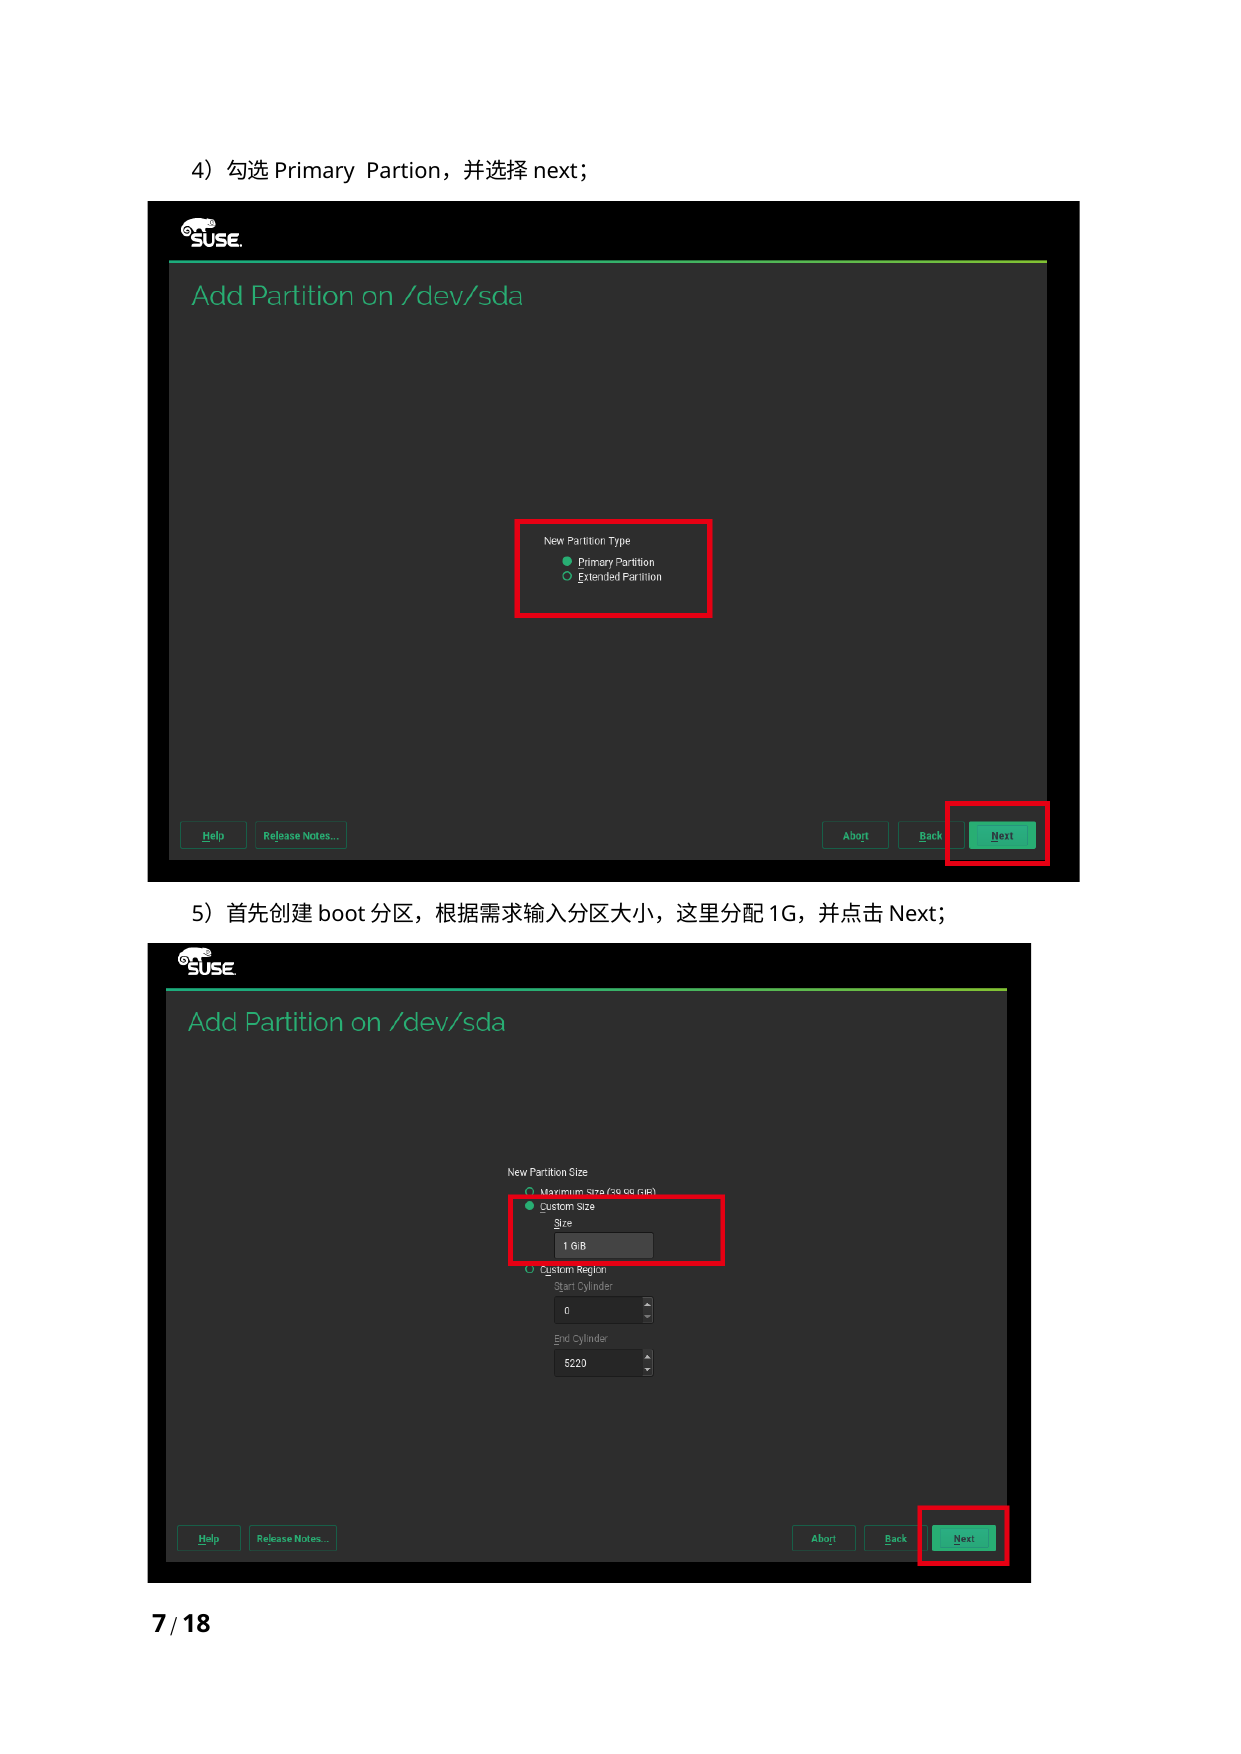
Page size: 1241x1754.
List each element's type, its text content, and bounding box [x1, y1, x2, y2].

picture [147, 201, 1080, 882]
text 4）勾选Primary Partion，并选择next； [148, 153, 1122, 185]
text 5）首先创建boot分区，根据需求输入分区大小，这里分配1G，并点击Next； [148, 896, 1122, 928]
picture [147, 943, 1032, 1583]
